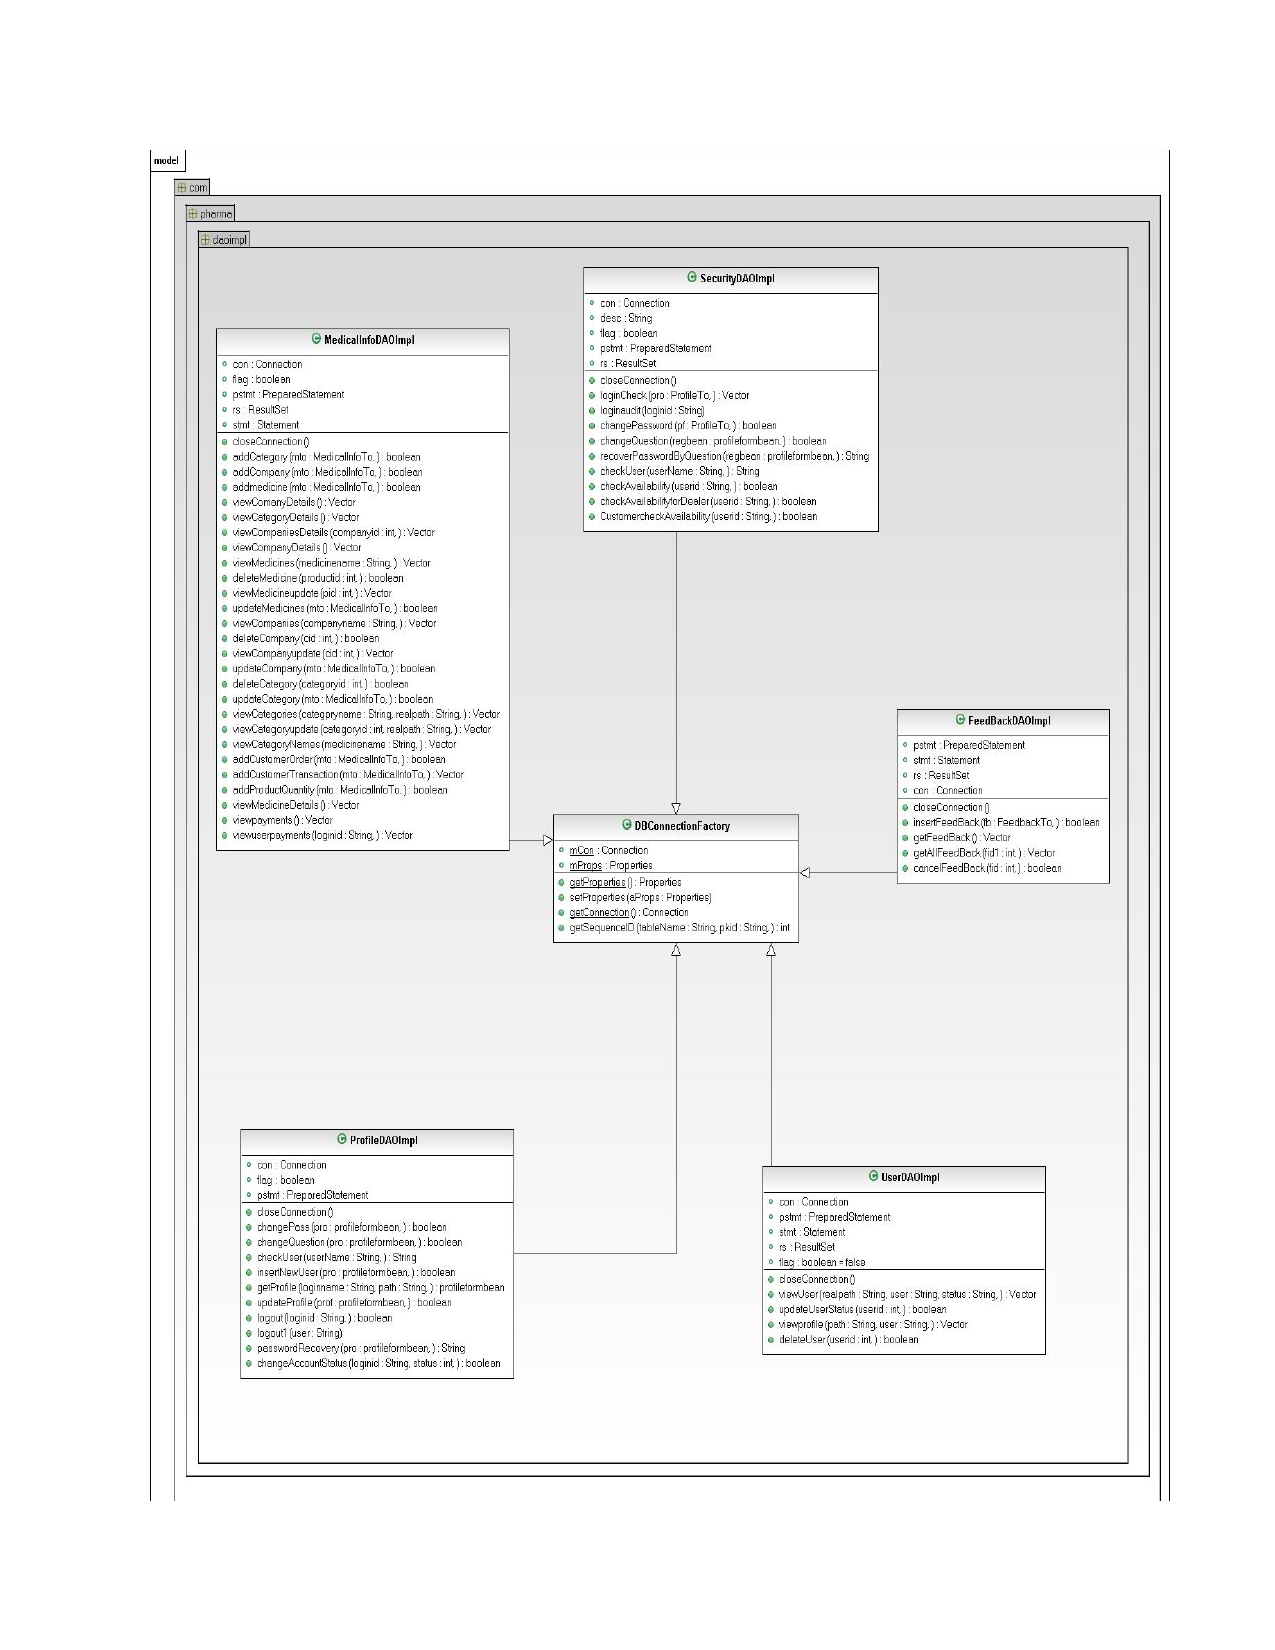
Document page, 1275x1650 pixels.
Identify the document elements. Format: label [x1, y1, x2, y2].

picture [150, 150, 1187, 1501]
